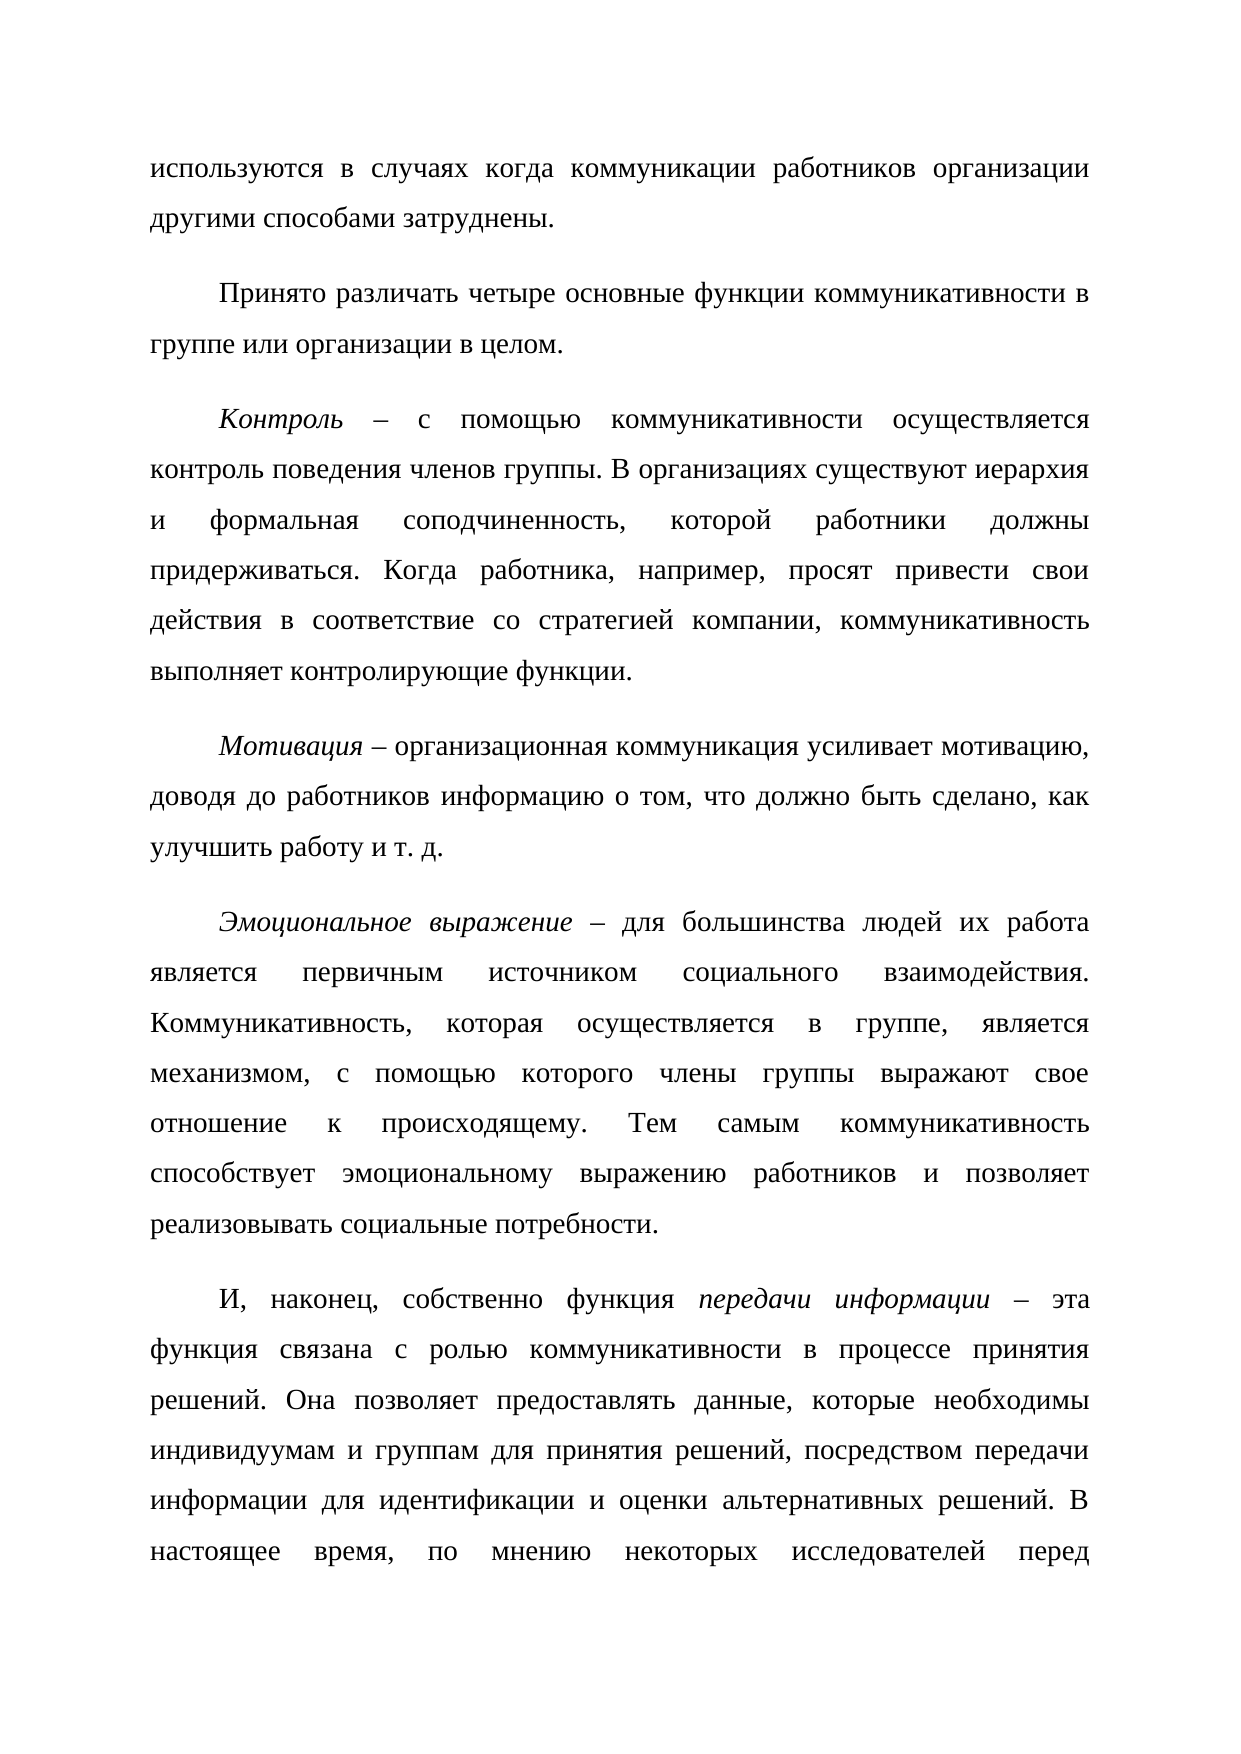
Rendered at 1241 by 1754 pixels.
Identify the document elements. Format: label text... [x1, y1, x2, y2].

text Принято различать четыре основные функции коммуникативности в группе или организации в целом. [150, 276, 1090, 359]
text Эмоциональное выражение – для большинства людей их работа является первичным источником социального взаимодействия. Коммуникативность, которая осуществляется в группе, является механизмом, с помощью которого члены группы выражают свое отношение к происходящему. Тем самым коммуникативность способствует эмоциональному выражению работников и позволяет реализовывать социальные потребности. [150, 904, 1090, 1239]
text Контроль – с помощью коммуникативности осуществляется контроль поведения членов группы. В организациях существуют иерархия и формальная соподчиненность, которой работники должны придерживаться. Когда работника, например, просят привести свои действия в соответствие со стратегией компании, коммуникативность выполняет контролирующие функции. [150, 401, 1090, 686]
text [150, 150, 1090, 234]
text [150, 1281, 1090, 1566]
text Мотивация – организационная коммуникация усиливает мотивацию, доводя до работников информацию о том, что должно быть сделано, как улучшить работу и т. д. [150, 728, 1090, 862]
